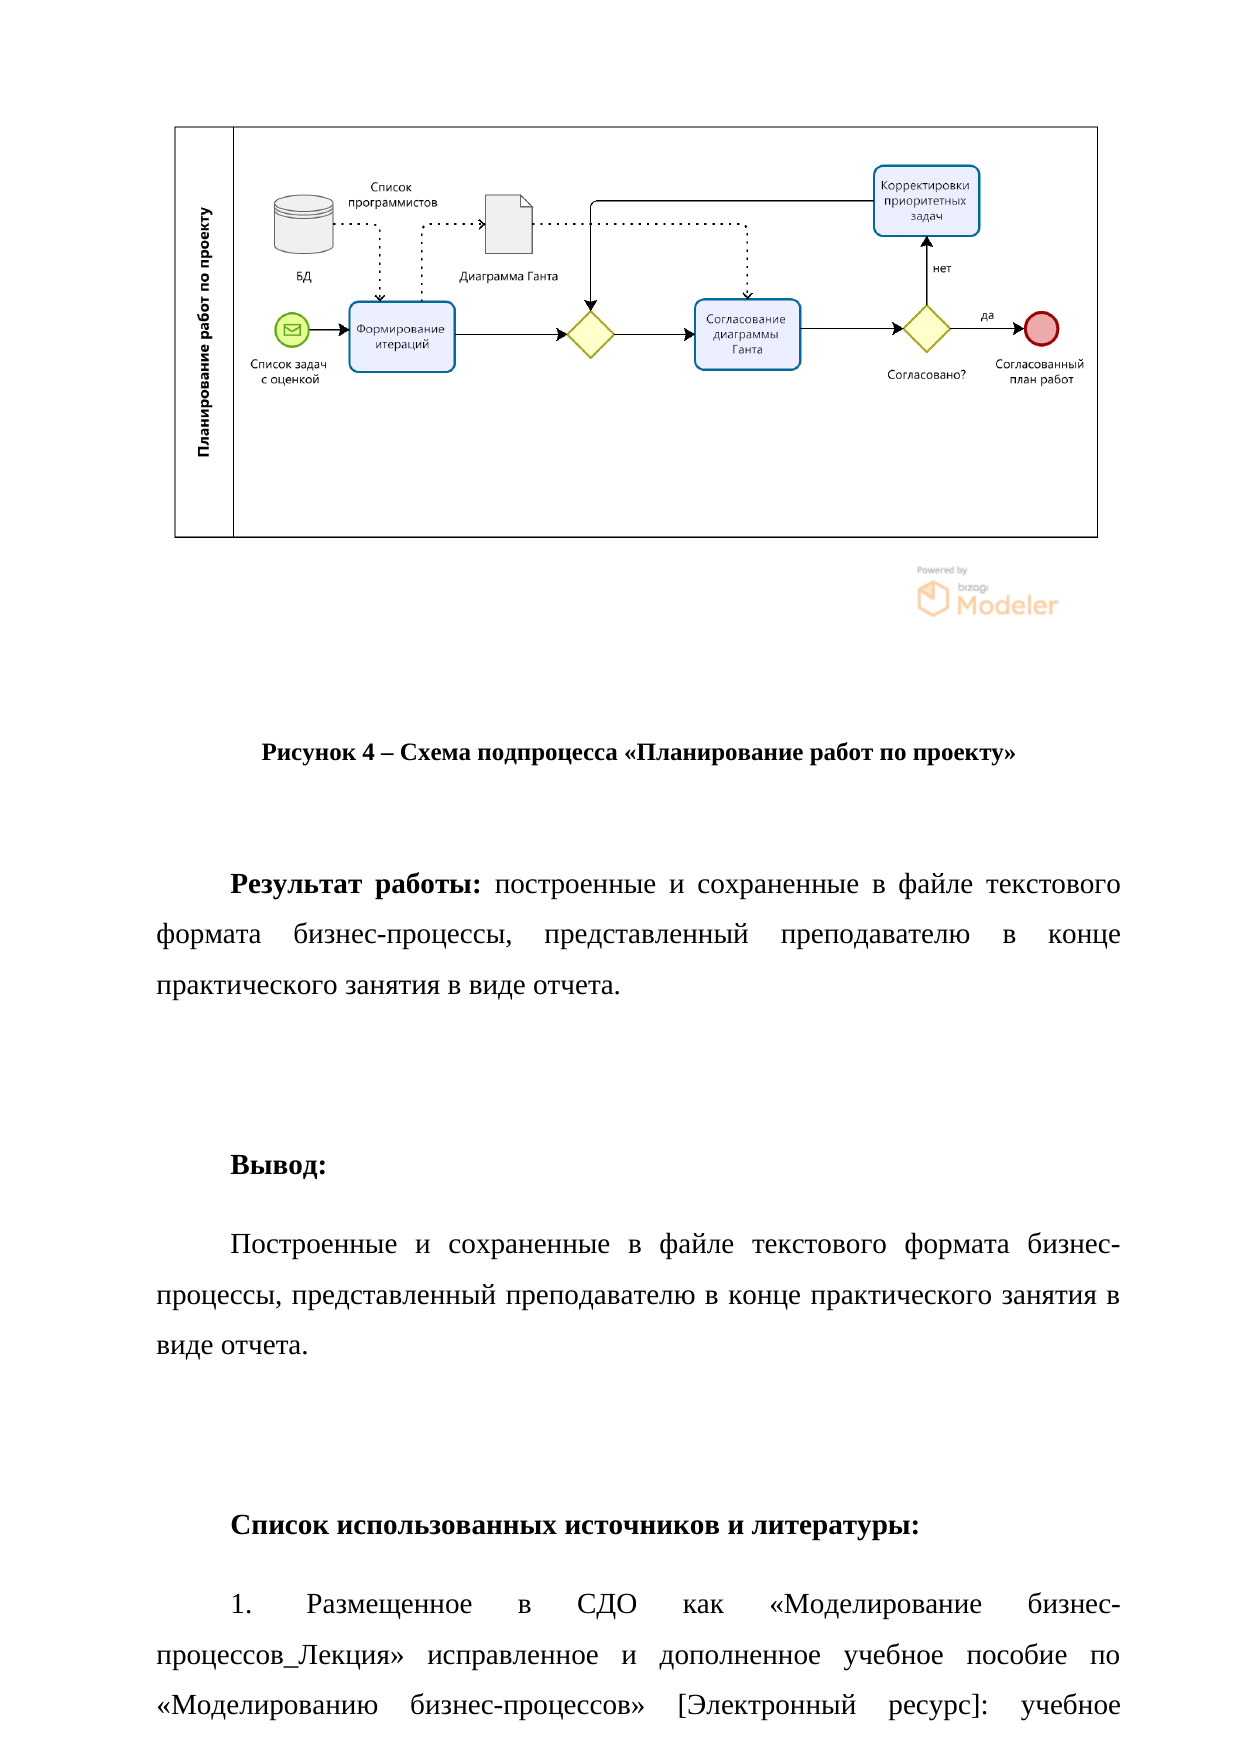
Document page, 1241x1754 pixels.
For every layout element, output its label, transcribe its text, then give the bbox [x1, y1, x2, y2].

text Рисунок 4 – Схема подпроцесса «Планирование работ по проекту» [156, 737, 1121, 766]
text Вывод: [156, 1147, 1121, 1181]
text Результат работы: построенные и сохраненные в файле текстового формата бизнес-процессы, представленный преподавателю в конце практического занятия в виде отчета. [156, 866, 1121, 1000]
text Список использованных источников и литературы: [156, 1507, 1121, 1541]
picture [156, 108, 1122, 708]
text Построенные и сохраненные в файле текстового формата бизнес-процессы, представленный преподавателю в конце практического занятия в виде отчета. [156, 1226, 1121, 1361]
